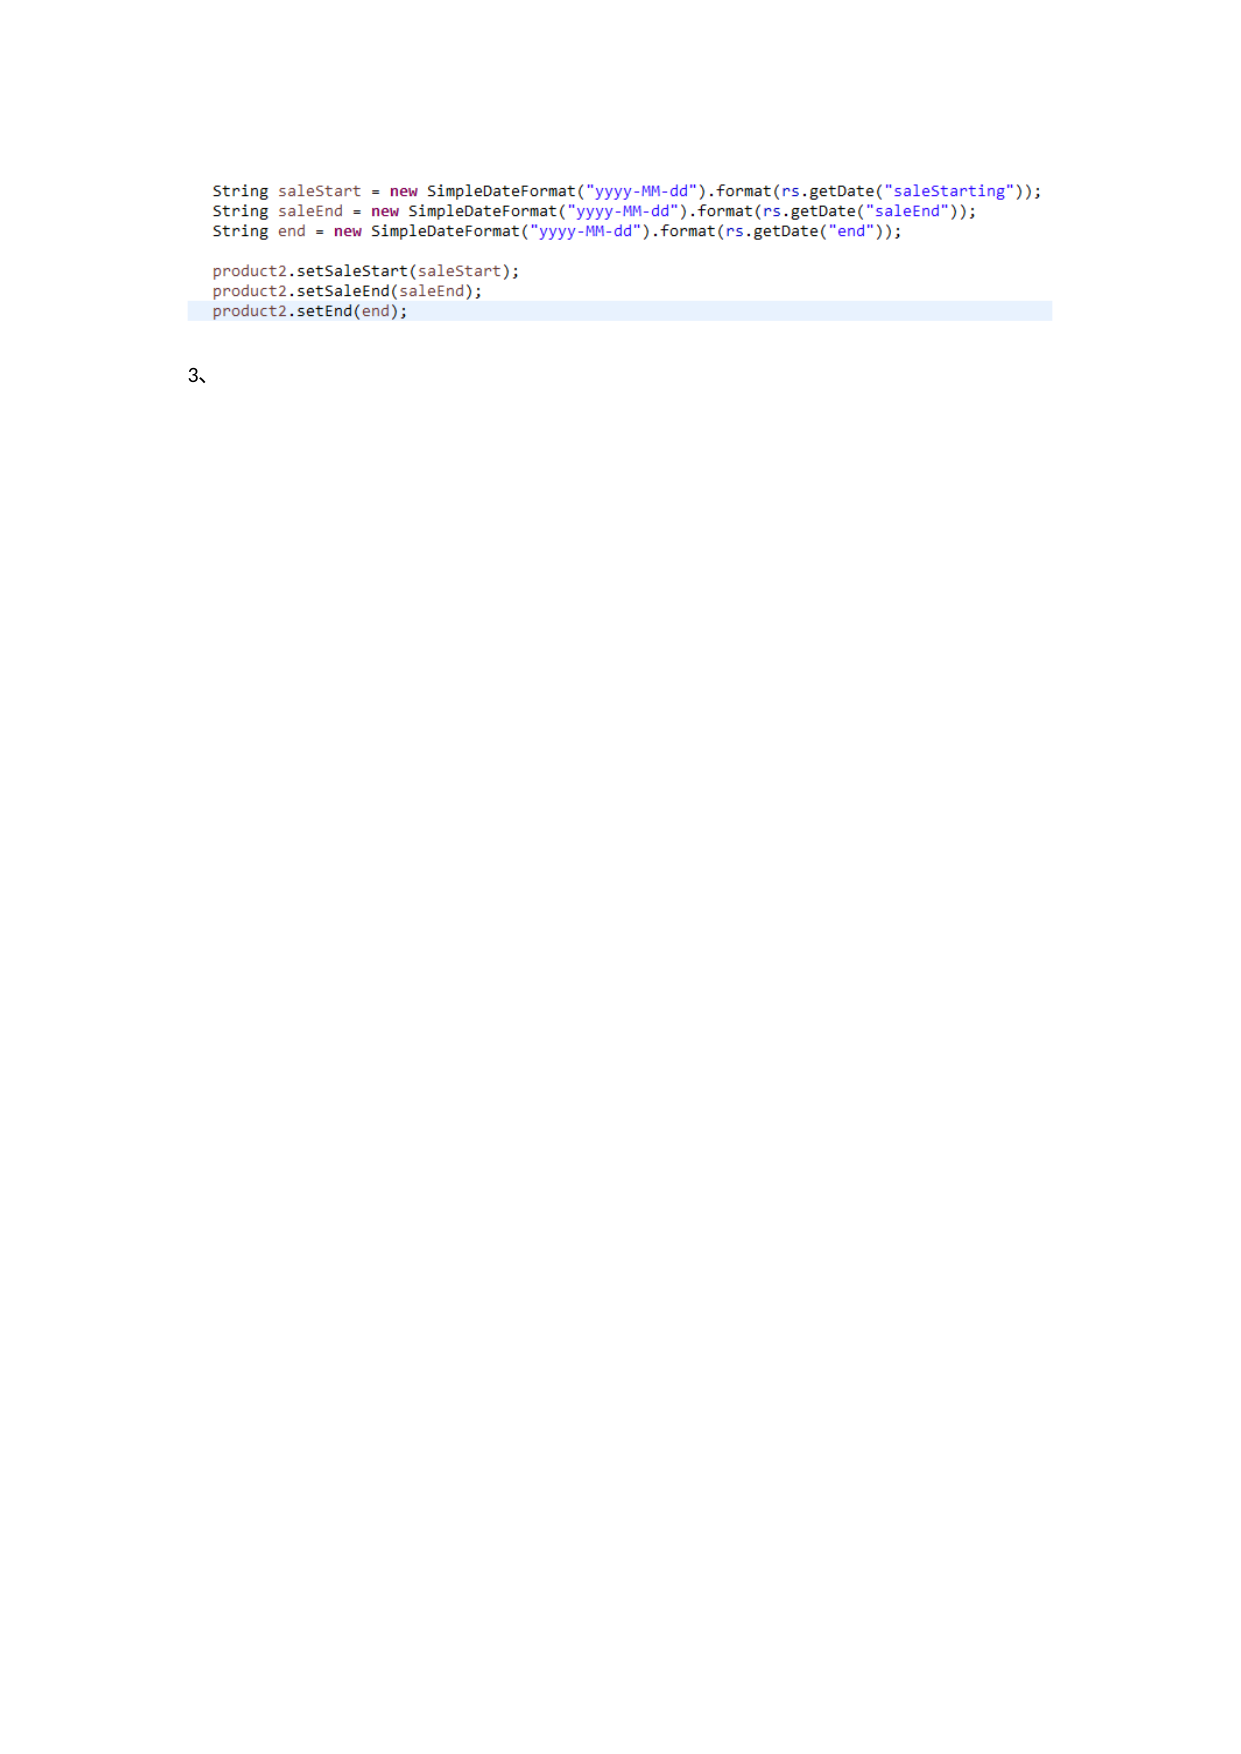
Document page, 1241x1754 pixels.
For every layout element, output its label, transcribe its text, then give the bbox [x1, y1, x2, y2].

picture [187, 162, 1053, 328]
list 3、 [187, 357, 1053, 389]
